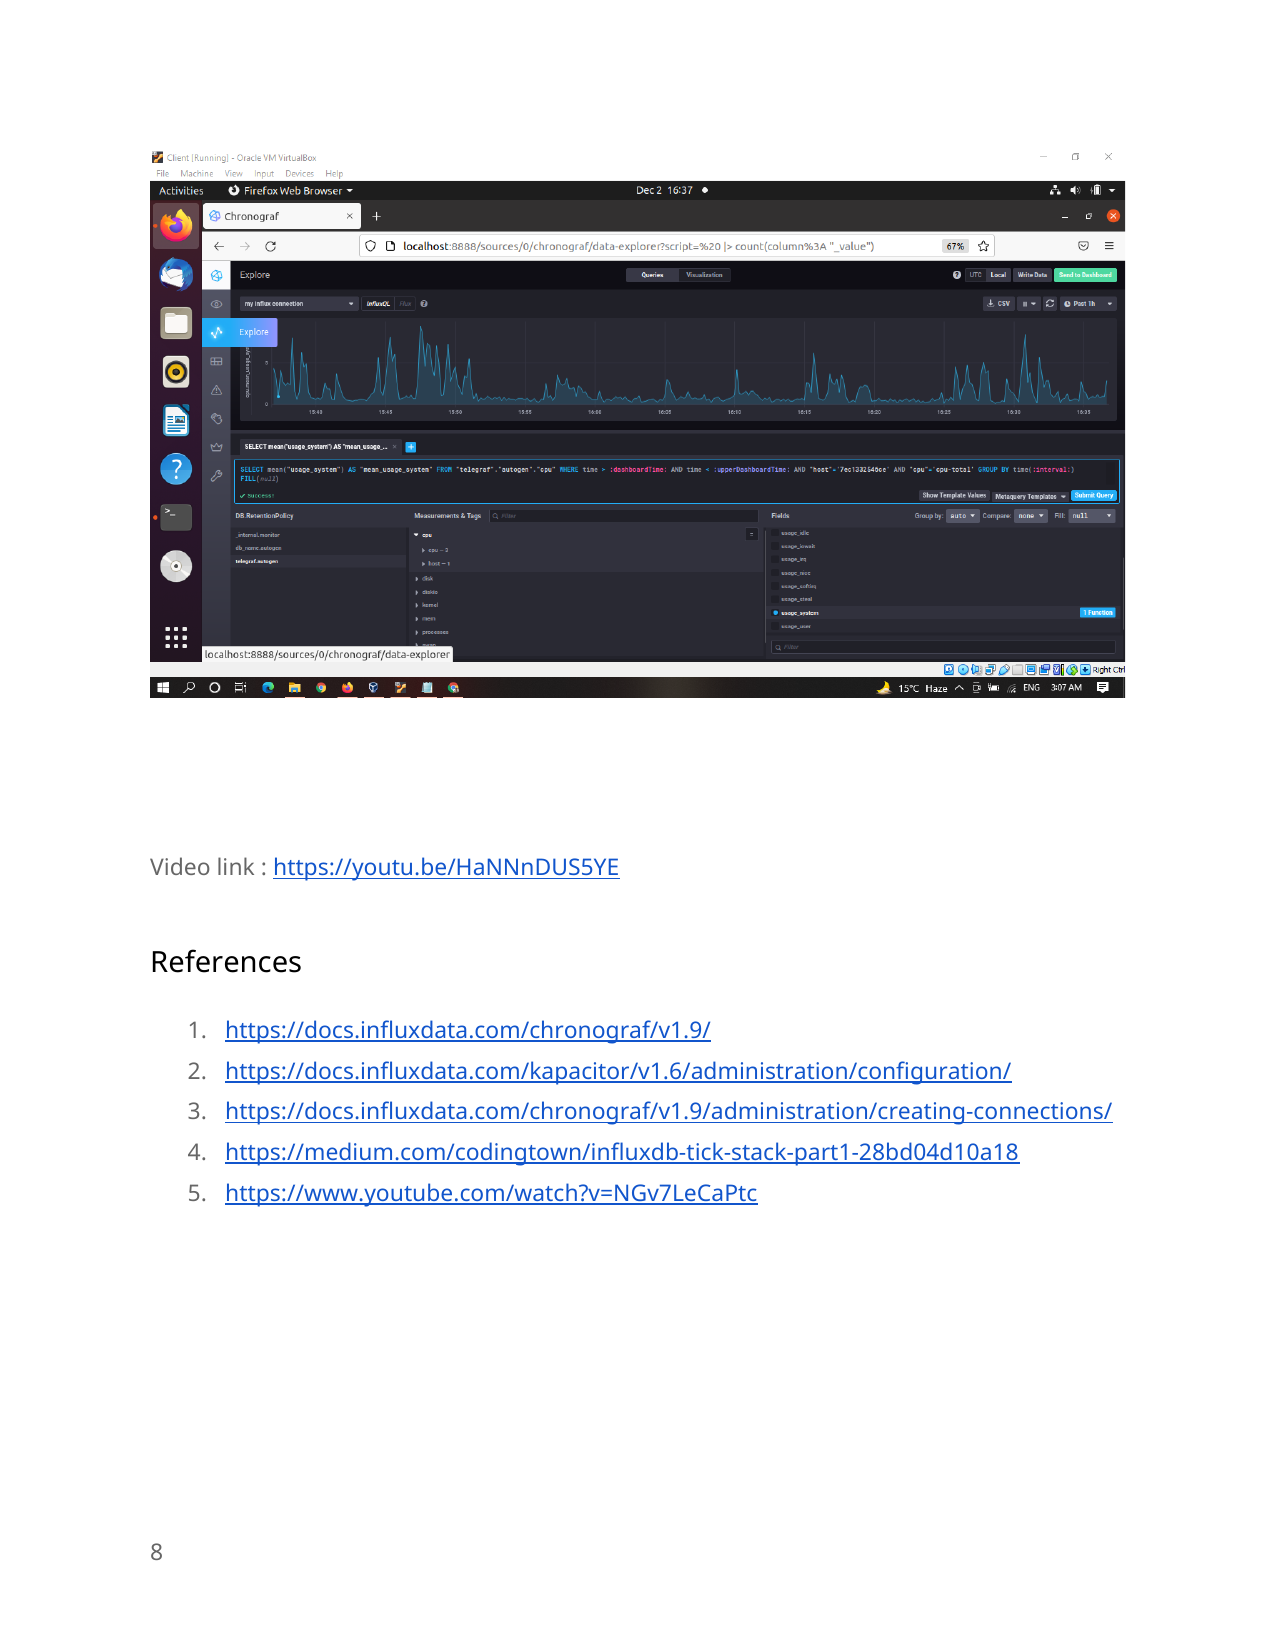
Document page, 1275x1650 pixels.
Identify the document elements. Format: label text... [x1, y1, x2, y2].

list https://www.youtube.com/watch?v=NGv7LeCaPtc [187, 1177, 1125, 1208]
list https://docs.influxdata.com/kapacitor/v1.6/administration/configuration/ [187, 1055, 1125, 1086]
list https://medium.com/codingtown/influxdb-tick-stack-part1-28bd04d10a18 [187, 1136, 1125, 1167]
picture [150, 150, 1125, 698]
list https://docs.influxdata.com/chronograf/v1.9/ [187, 1014, 1125, 1045]
subtitle References [150, 942, 1125, 981]
text Video link : https://youtu.be/HaNNnDUS5YE [150, 851, 1125, 882]
list https://docs.influxdata.com/chronograf/v1.9/administration/creating-connections/ [187, 1095, 1125, 1127]
